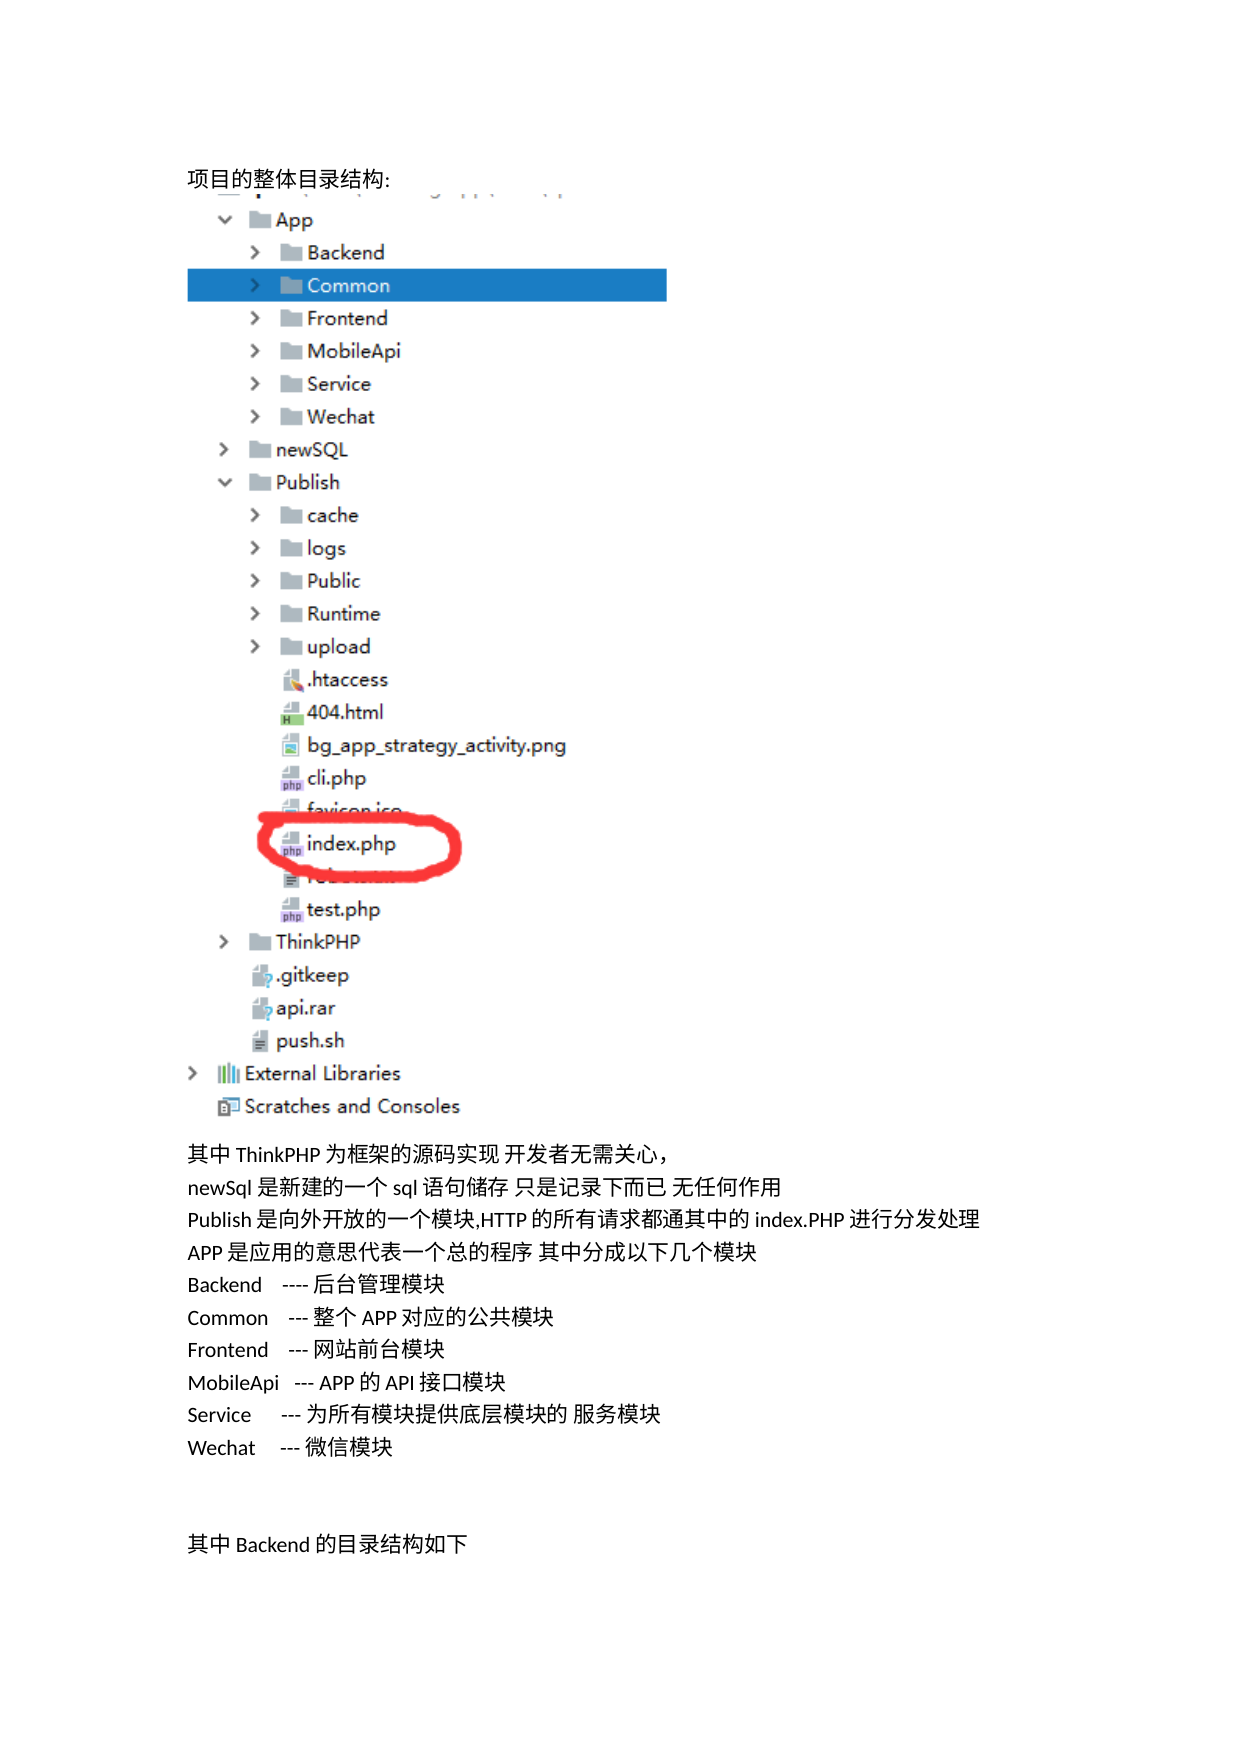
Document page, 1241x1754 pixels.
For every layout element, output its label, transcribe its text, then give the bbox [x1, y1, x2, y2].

text Wechat --- 微信模块 [187, 1429, 1053, 1462]
text MobileApi --- APP的API接口模块 [187, 1364, 1053, 1397]
text 其中Backend的目录结构如下 [187, 1527, 1053, 1559]
text APP是应用的意思代表一个总的程序 其中分成以下几个模块 [187, 1234, 1053, 1267]
text Service --- 为所有模块提供底层模块的 服务模块 [187, 1397, 1053, 1429]
text Publish是向外开放的一个模块,HTTP的所有请求都通其中的index.PHP 进行分发处理 [187, 1202, 1053, 1234]
text newSql 是新建的一个sql语句储存 只是记录下而已 无任何作用 [187, 1169, 1053, 1202]
text 项目的整体目录结构: [187, 162, 1053, 194]
text Common --- 整个APP对应的公共模块 [187, 1299, 1053, 1332]
text Backend ---- 后台管理模块 [187, 1267, 1053, 1299]
text 其中ThinkPHP为框架的源码实现 开发者无需关心， [187, 1137, 1053, 1169]
text Frontend --- 网站前台模块 [187, 1332, 1053, 1364]
picture [187, 194, 667, 1132]
